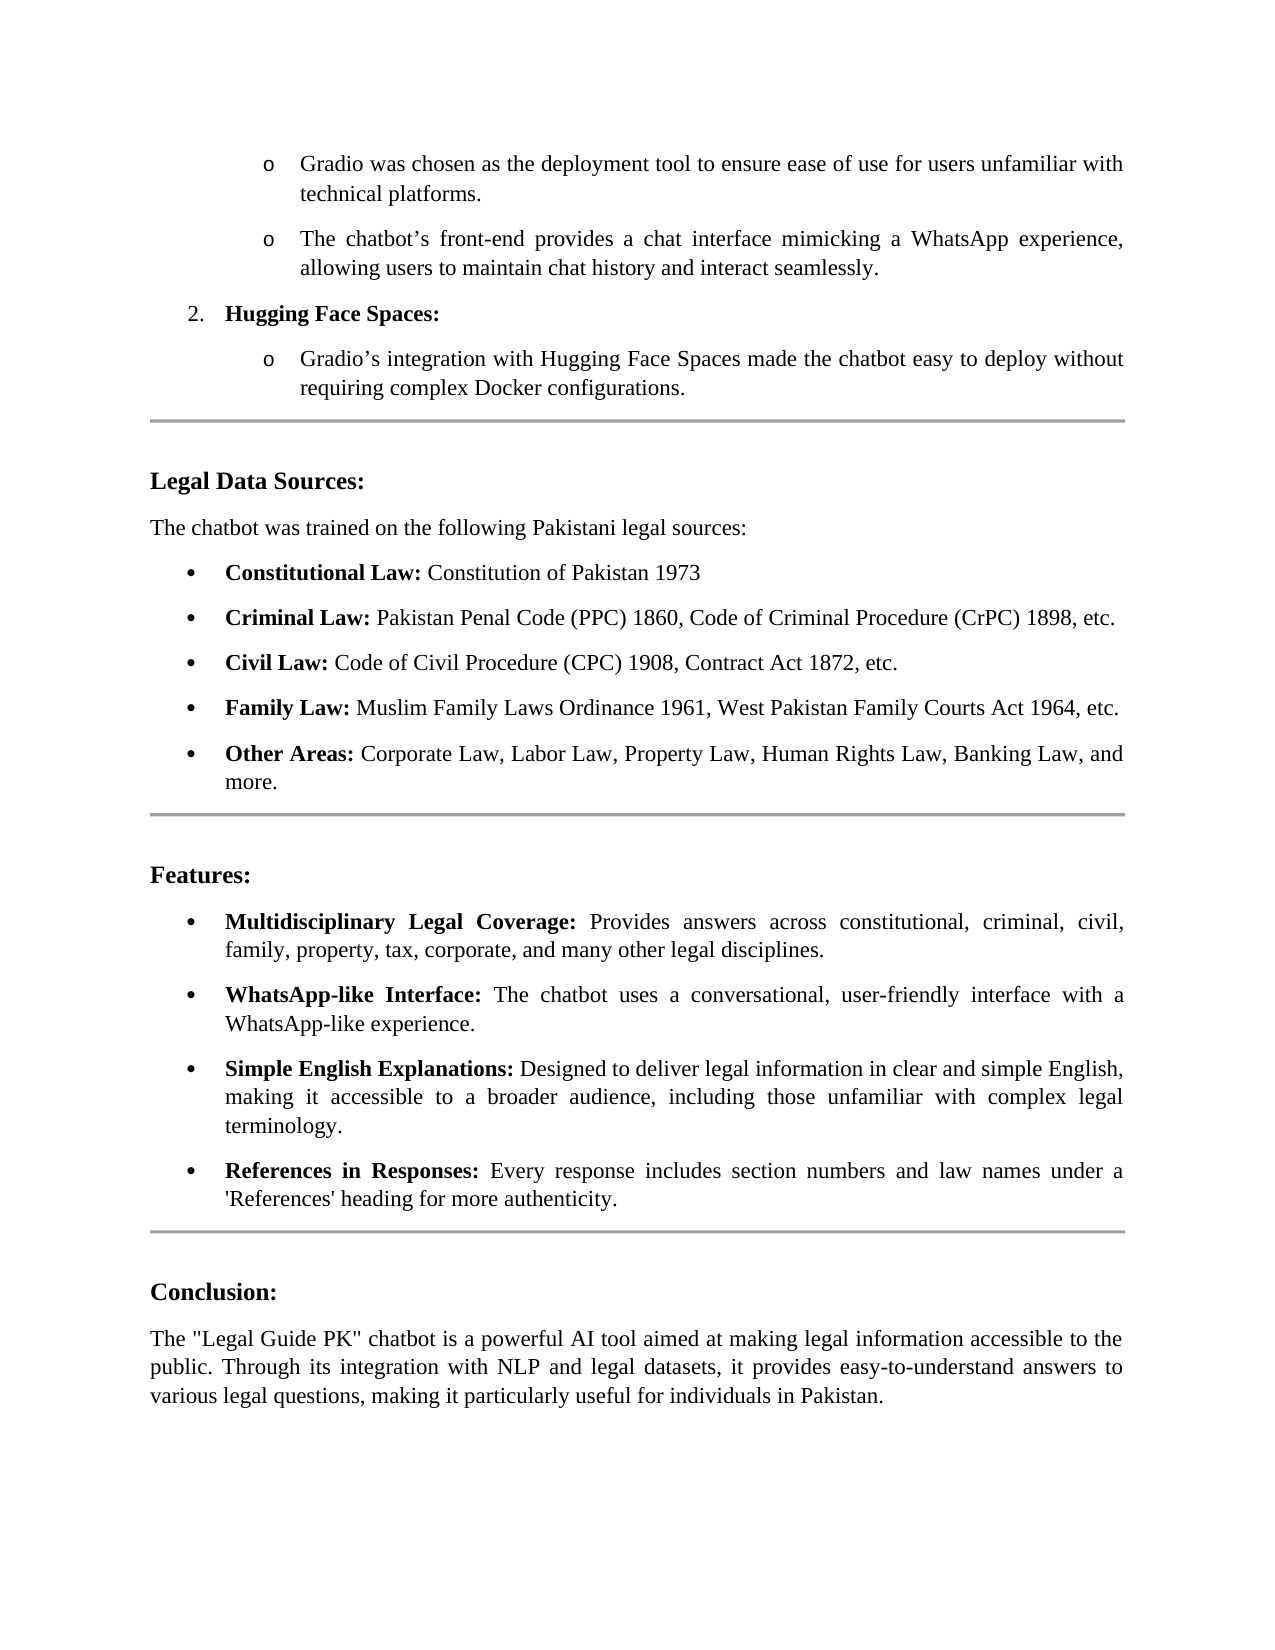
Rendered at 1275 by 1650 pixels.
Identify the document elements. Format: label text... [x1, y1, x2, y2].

text Features: [150, 860, 1125, 889]
list Civil Law: Code of Civil Procedure (CPC) 1908, Contract Act 1872, etc. [187, 649, 1125, 676]
list Family Law: Muslim Family Laws Ordinance 1961, West Pakistan Family Courts Act 1964, etc. [187, 694, 1125, 721]
list Gradio was chosen as the deployment tool to ensure ease of use for users unfamiliar with technical platforms. [262, 150, 1125, 206]
list Simple English Explanations: Designed to deliver legal information in clear and simple English, making it accessible to a broader audience, including those unfamiliar with complex legal terminology. [187, 1055, 1125, 1138]
list Other Areas: Corporate Law, Labor Law, Property Law, Human Rights Law, Banking Law, and more. [187, 739, 1125, 794]
list Hugging Face Spaces: [187, 299, 1125, 326]
list Multidisciplinary Legal Coverage: Provides answers across constitutional, criminal, civil, family, property, tax, corporate, and many other legal disciplines. [187, 908, 1125, 962]
text Conclusion: [150, 1277, 1125, 1306]
list The chatbot’s front-end provides a chat interface mimicking a WhatsApp experience, allowing users to maintain chat history and interact seamlessly. [262, 225, 1125, 281]
list WhatsApp-like Interface: The chatbot uses a conversational, user-friendly interface with a WhatsApp-like experience. [187, 981, 1125, 1036]
list Constitutional Law: Constitution of Pakistan 1973 [187, 559, 1125, 586]
list Gradio’s integration with Hugging Face Spaces made the chatbot easy to deploy without requiring complex Docker configurations. [262, 345, 1125, 401]
text Legal Data Sources: [150, 466, 1125, 495]
list Criminal Law: Pakistan Penal Code (PPC) 1860, Code of Criminal Procedure (CrPC) 1898, etc. [187, 604, 1125, 631]
list References in Responses: Every response includes section numbers and law names under a 'References' heading for more authenticity. [187, 1157, 1125, 1212]
text The "Legal Guide PK" chatbot is a powerful AI tool aimed at making legal information accessible to the public. Through its integration with NLP and legal datasets, it provides easy-to-understand answers to various legal questions, making it particularly useful for individuals in Pakistan. [150, 1325, 1125, 1408]
text The chatbot was trained on the following Pakistani legal sources: [150, 514, 1125, 540]
